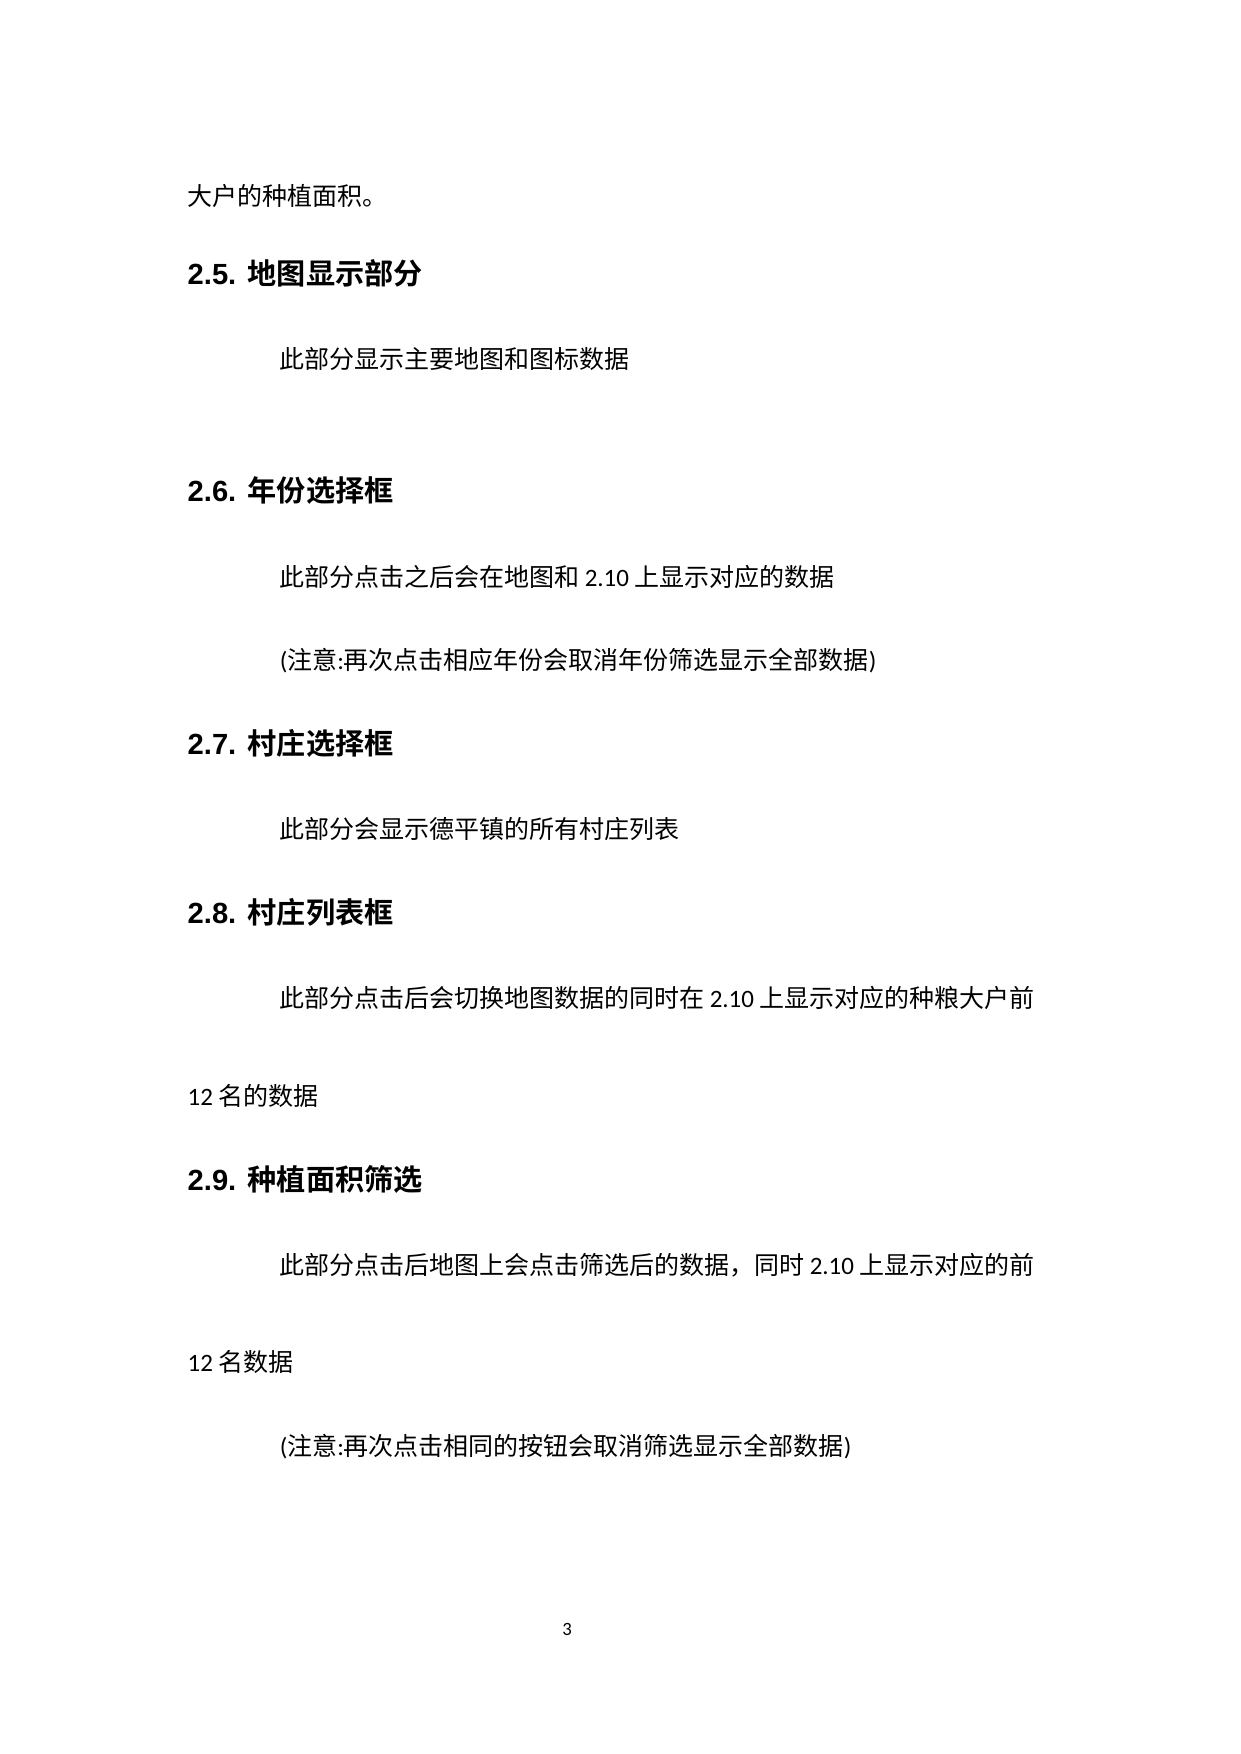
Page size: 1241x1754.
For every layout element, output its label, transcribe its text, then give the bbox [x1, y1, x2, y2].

text 此部分点击后会切换地图数据的同时在2.10上显示对应的种粮大户前12名的数据 [187, 964, 1053, 1127]
text 此部分点击后地图上会点击筛选后的数据，同时2.10上显示对应的前12名数据 [187, 1231, 1053, 1393]
text (注意:再次点击相同的按钮会取消筛选显示全部数据) [187, 1412, 1053, 1477]
subtitle 村庄列表框 [187, 878, 1053, 943]
text 此部分会显示德平镇的所有村庄列表 [187, 795, 1053, 860]
text 此部分显示主要地图和图标数据 [187, 326, 1053, 391]
subtitle 村庄选择框 [187, 709, 1053, 774]
text (注意:再次点击相应年份会取消年份筛选显示全部数据) [187, 626, 1053, 691]
text 此部分点击之后会在地图和2.10上显示对应的数据 [187, 543, 1053, 608]
subtitle 种植面积筛选 [187, 1145, 1053, 1210]
subtitle 年份选择框 [187, 456, 1053, 521]
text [187, 162, 1053, 227]
subtitle 地图显示部分 [187, 239, 1053, 304]
